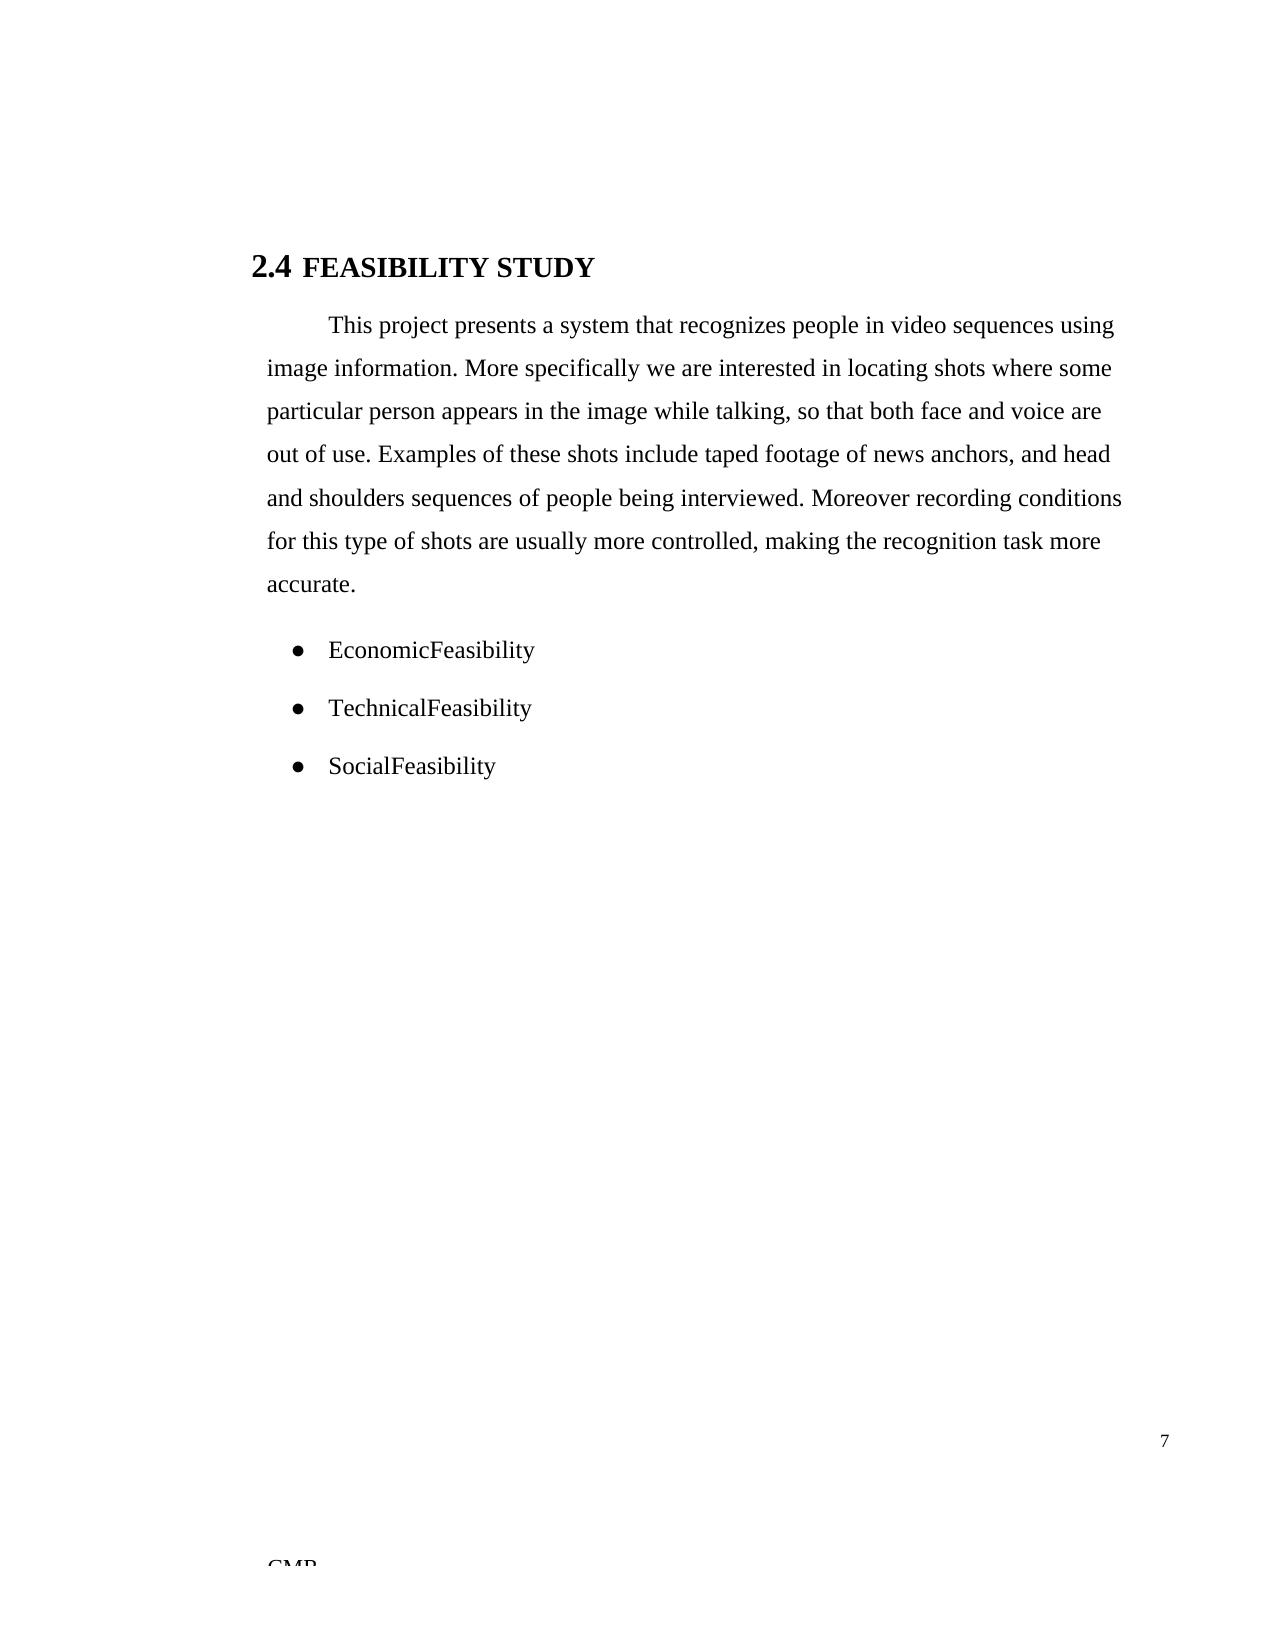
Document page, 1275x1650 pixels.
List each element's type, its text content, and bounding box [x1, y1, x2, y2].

text This project presents a system that recognizes people in video sequences using image information. More specifically we are interested in locating shots where some particular person appears in the image while talking, so that both face and voice are out of use. Examples of these shots include taped footage of news anchors, and head and shoulders sequences of people being interviewed. Moreover recording conditions for this type of shots are usually more controlled, making the recognition task more accurate. [267, 310, 1128, 598]
list EconomicFeasibility [290, 635, 1275, 664]
list TechnicalFeasibility [290, 693, 1275, 722]
subtitle FEASIBILITY STUDY [251, 246, 1275, 284]
list SocialFeasibility [290, 751, 1275, 779]
